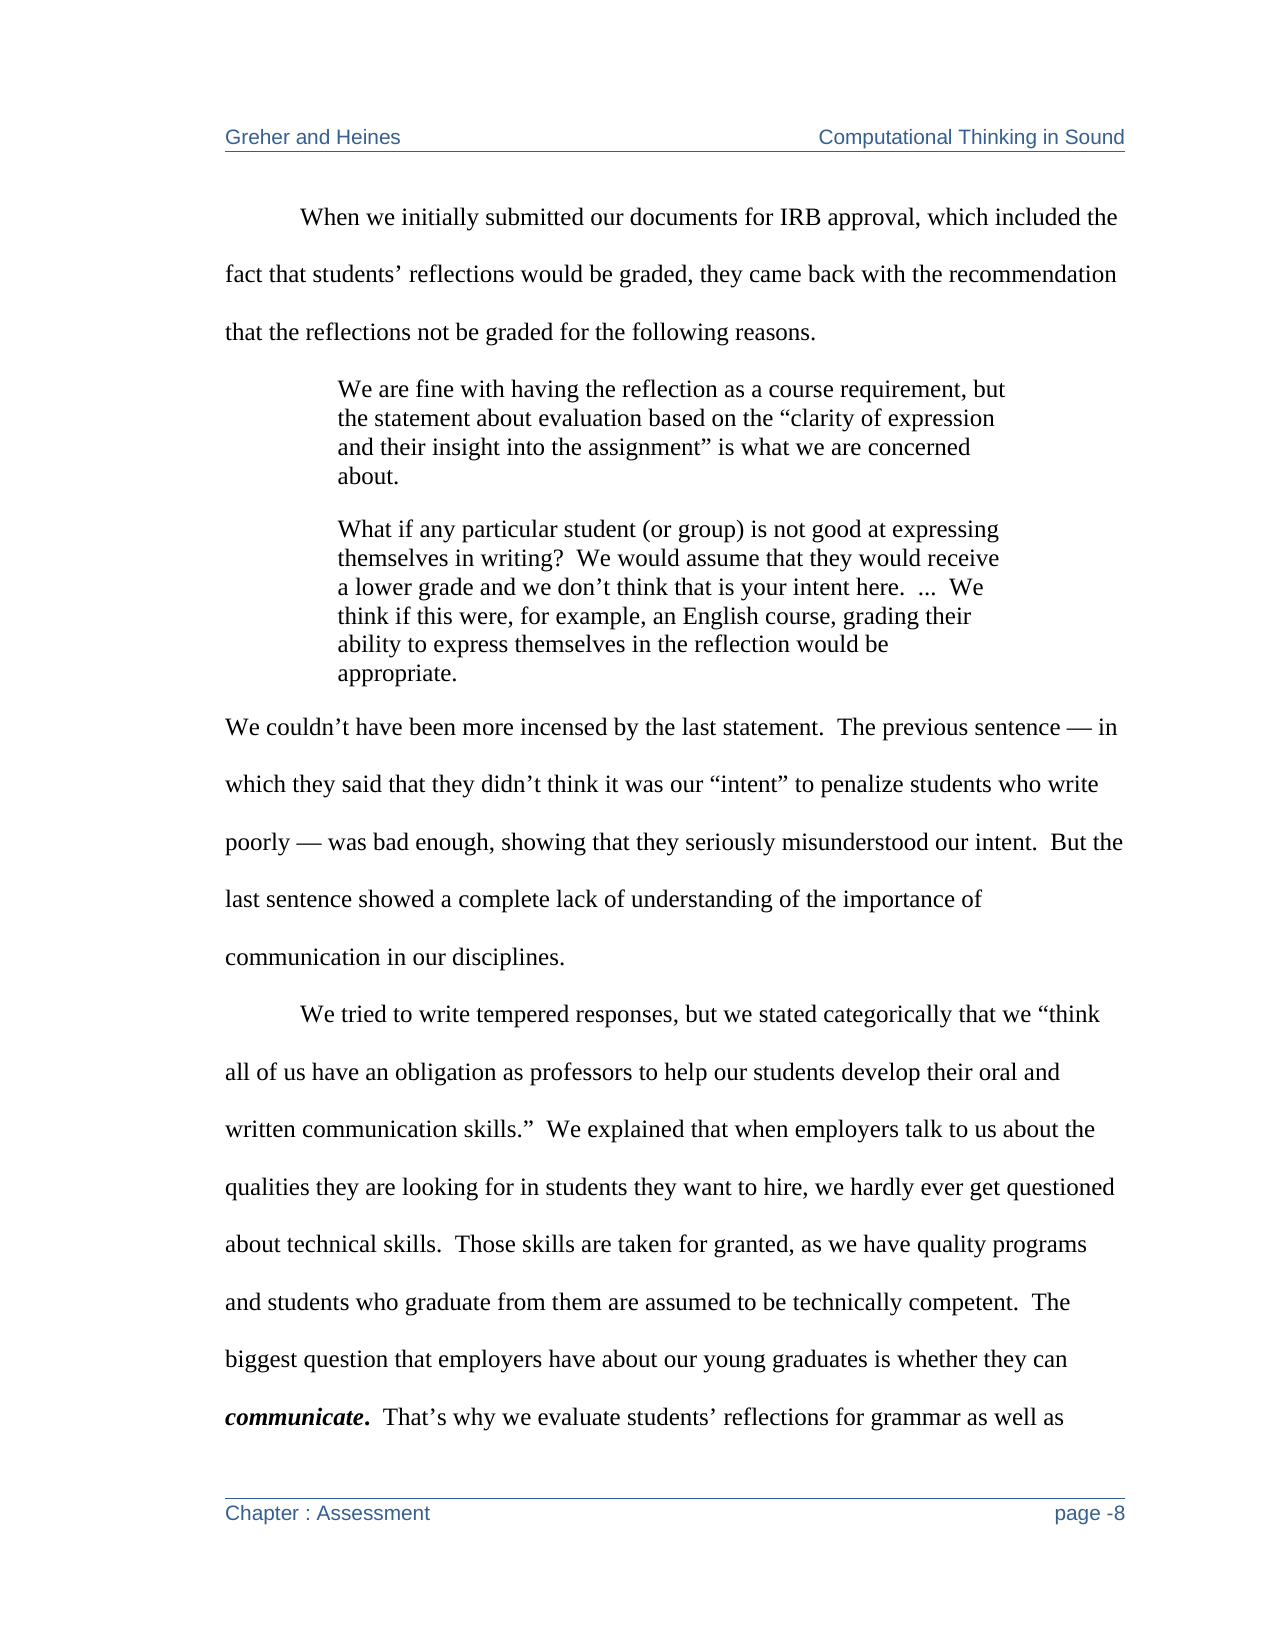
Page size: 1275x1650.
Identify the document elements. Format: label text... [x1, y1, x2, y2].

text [225, 999, 1125, 1431]
text When we initially submitted our documents for IRB approval, which included the fact that students’ reflections would be graded, they came back with the recommendation that the reflections not be graded for the following reasons. [225, 202, 1125, 346]
text What if any particular student (or group) is not good at expressing themselves in writing? We would assume that they would receive a lower grade and we don’t think that is your intent here. ... We think if this were, for example, an English course, grading their ability to express themselves in the reflection would be appropriate. [337, 514, 1012, 687]
text We are fine with having the reflection as a course requirement, but the statement about evaluation based on the “clarity of expression and their insight into the assignment” is what we are concerned about. [337, 374, 1012, 489]
text We couldn’t have been more incensed by the last statement. The previous sentence — in which they said that they didn’t think it was our “intent” to penalize students who write poorly — was bad enough, showing that they seriously misunderstood our intent. But the last sentence showed a complete lack of understanding of the importance of communication in our disciplines. [225, 712, 1125, 971]
